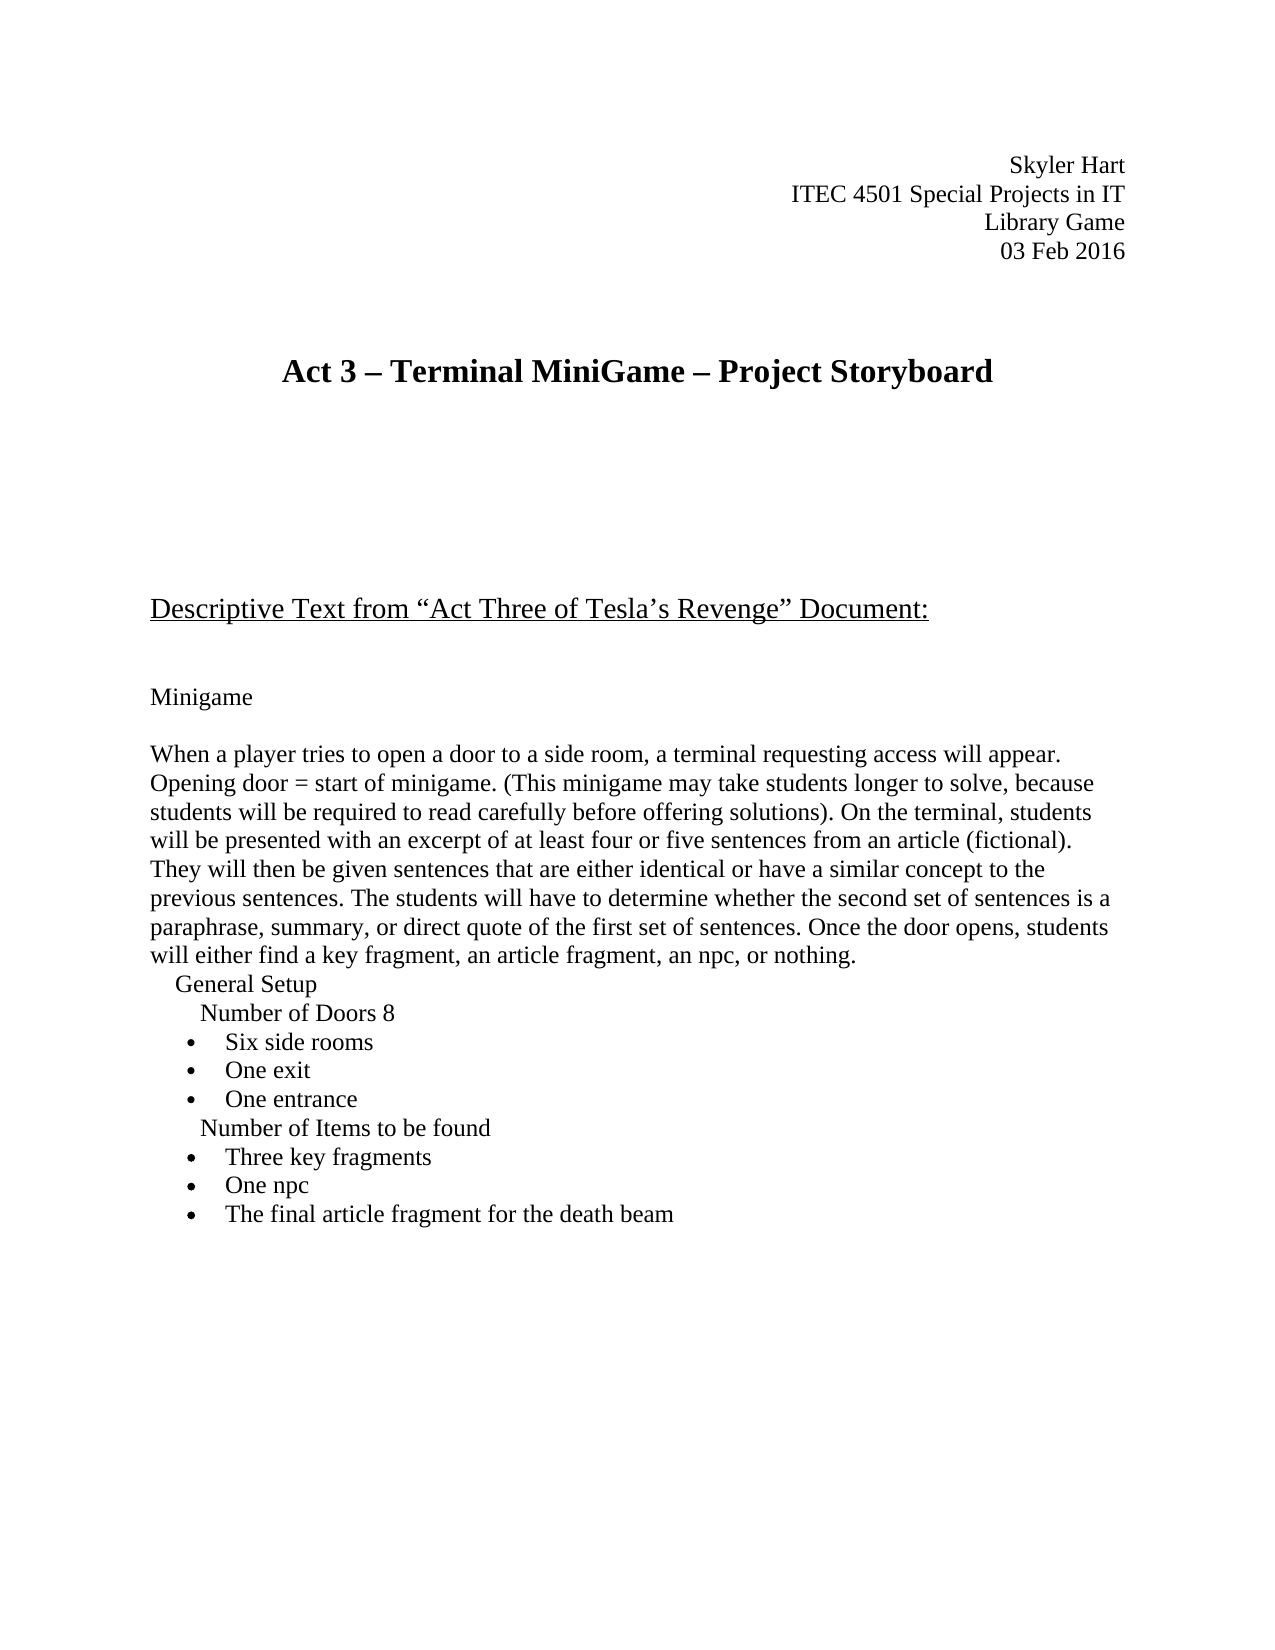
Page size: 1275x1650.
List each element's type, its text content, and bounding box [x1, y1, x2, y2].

list One exit [187, 1056, 1125, 1084]
text Number of Doors 8 [150, 998, 1125, 1027]
list The final article fragment for the death beam [187, 1199, 1125, 1228]
text Minigame [150, 682, 1125, 711]
text ITEC 4501 Special Projects in IT [150, 179, 1125, 207]
subtitle Descriptive Text from “Act Three of Tesla’s Revenge” Document: [150, 591, 1125, 624]
text Act 3 – Terminal MiniGame – Project Storyboard [150, 351, 1125, 389]
text Number of Items to be found [150, 1113, 1125, 1142]
list One npc [187, 1171, 1125, 1199]
list Six side rooms [187, 1027, 1125, 1056]
text Skyler Hart [150, 150, 1125, 179]
text When a player tries to open a door to a side room, a terminal requesting access will appear. Opening door = start of minigame. (This minigame may take students longer to solve, because students will be required to read carefully before offering solutions). On the terminal, students will be presented with an excerpt of at least four or five sentences from an article (fictional). They will then be given sentences that are either identical or have a similar concept to the previous sentences. The students will have to determine whether the second set of sentences is a paraphrase, summary, or direct quote of the first set of sentences. Once the door opens, students will either find a key fragment, an article fragment, an npc, or nothing. [150, 739, 1125, 969]
list One entrance [187, 1084, 1125, 1113]
text General Setup [150, 969, 1125, 998]
text 03 Feb 2016 [150, 236, 1125, 265]
text Library Game [150, 207, 1125, 236]
list Three key fragments [187, 1142, 1125, 1171]
